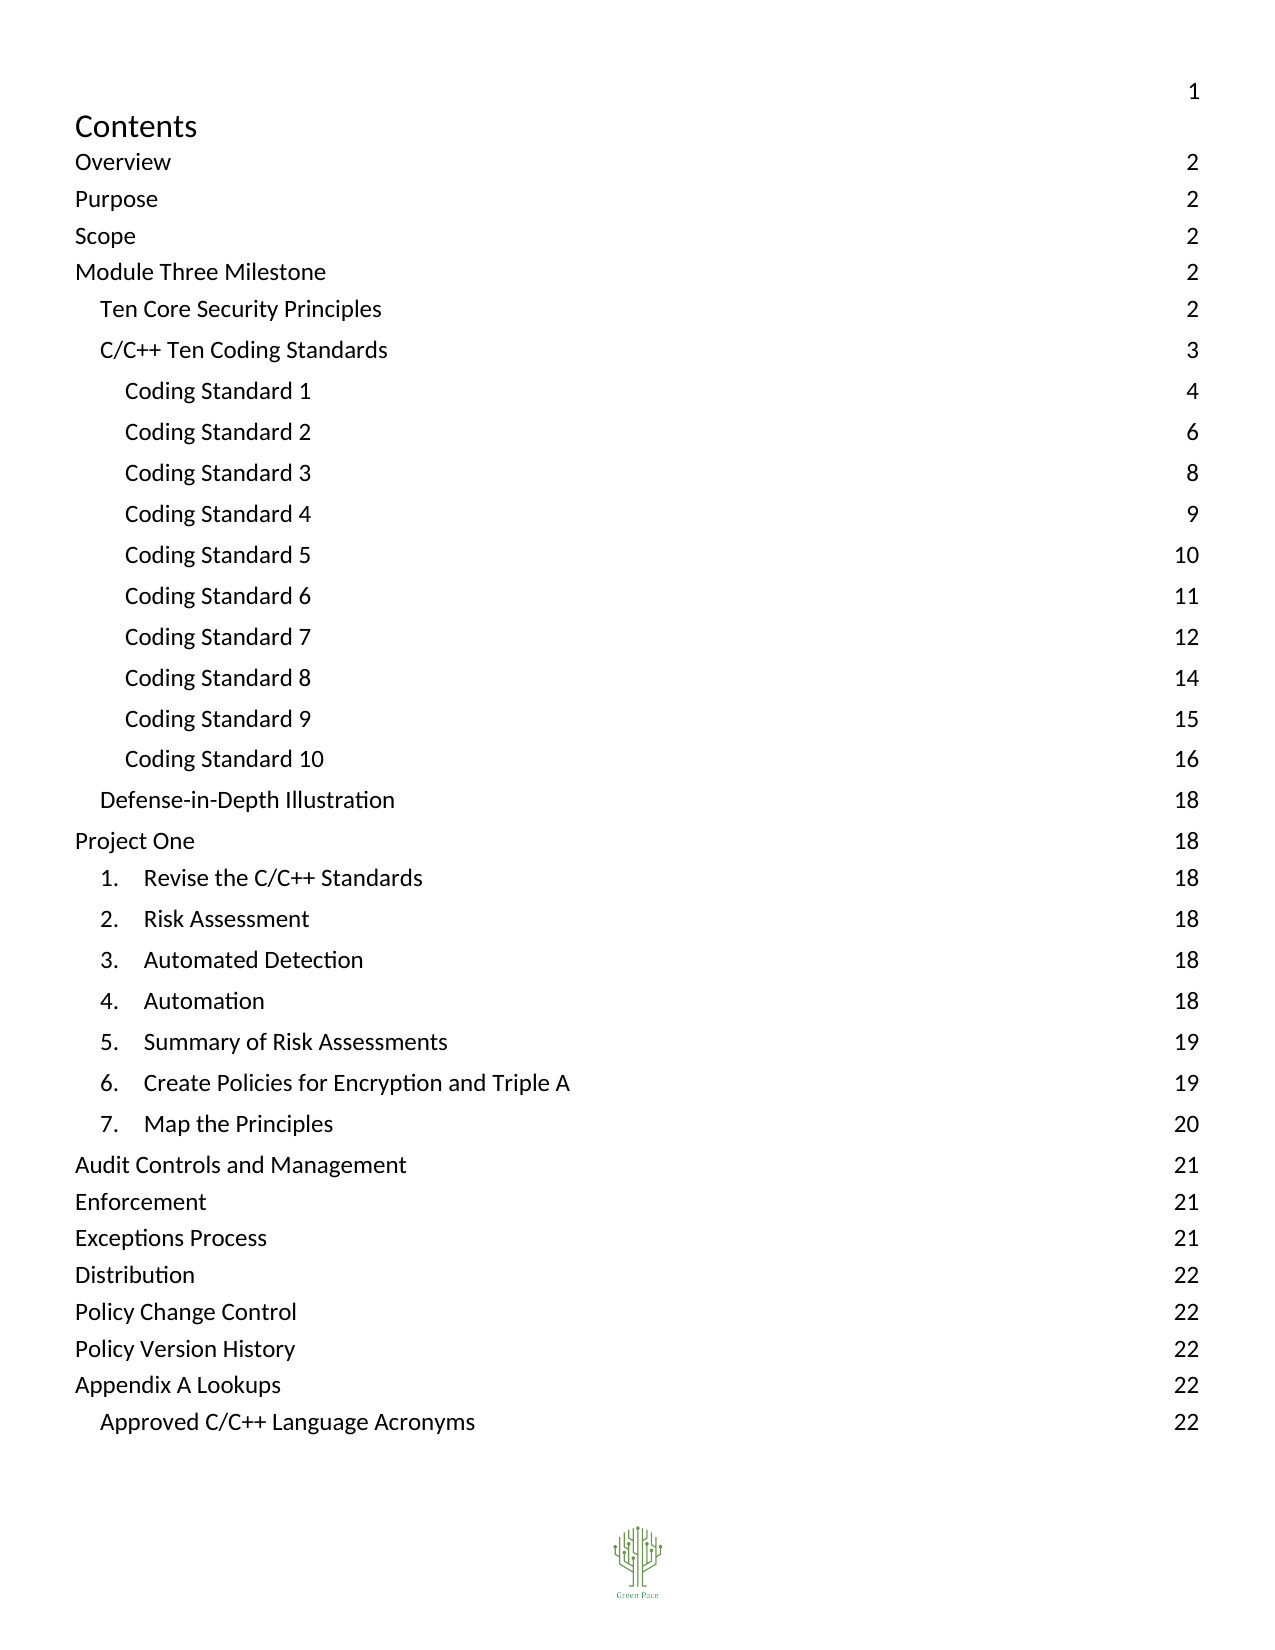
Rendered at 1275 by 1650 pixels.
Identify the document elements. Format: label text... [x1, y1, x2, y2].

subtitle Contents [75, 106, 1200, 146]
picture [605, 1521, 670, 1606]
